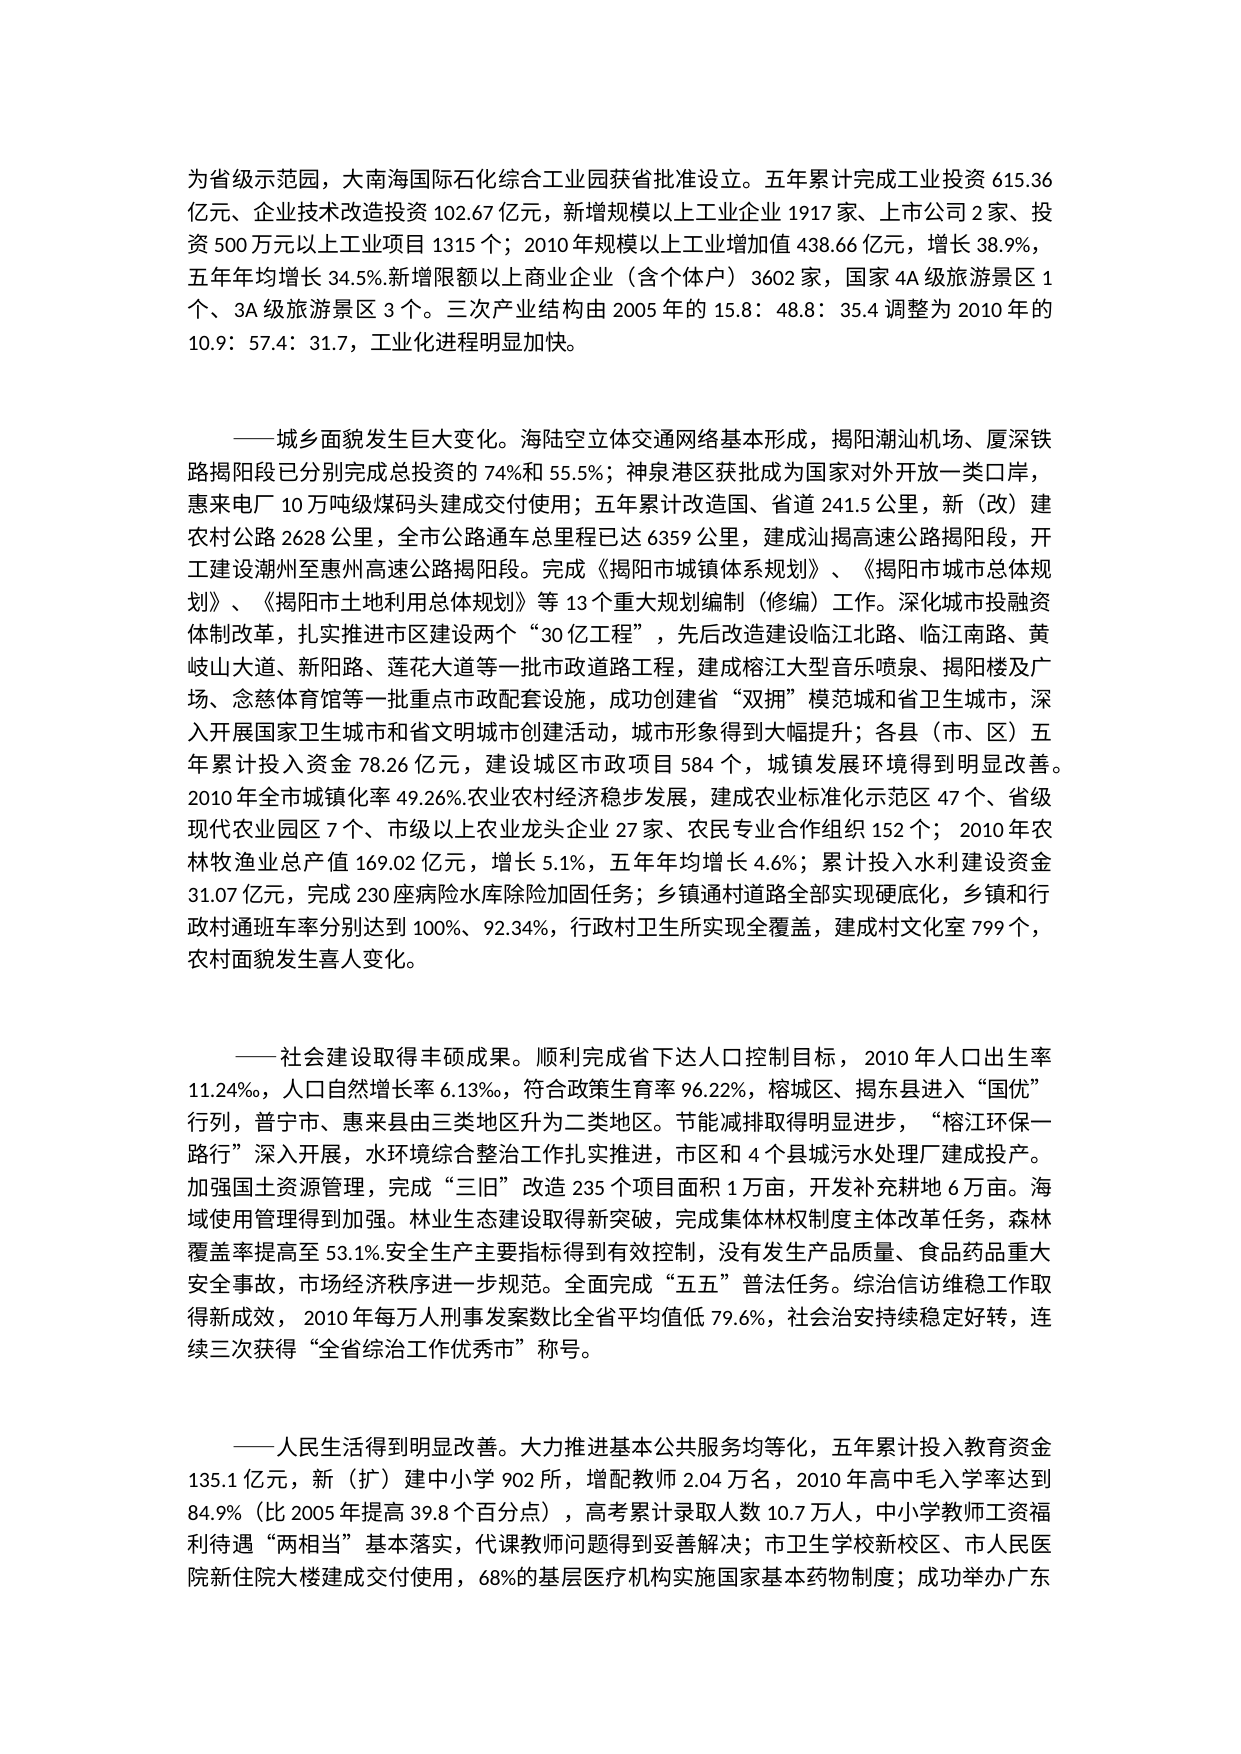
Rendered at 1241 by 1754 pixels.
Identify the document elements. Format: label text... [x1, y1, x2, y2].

text ——城乡面貌发生巨大变化。海陆空立体交通网络基本形成，揭阳潮汕机场、厦深铁路揭阳段已分别完成总投资的74%和55.5%；神泉港区获批成为国家对外开放一类口岸，惠来电厂10万吨级煤码头建成交付使用；五年累计改造国、省道241.5公里，新（改）建农村公路2628公里，全市公路通车总里程已达6359公里，建成汕揭高速公路揭阳段，开工建设潮州至惠州高速公路揭阳段。完成《揭阳市城镇体系规划》、《揭阳市城市总体规划》、《揭阳市土地利用总体规划》等13个重大规划编制（修编）工作。深化城市投融资体制改革，扎实推进市区建设两个“30亿工程”，先后改造建设临江北路、临江南路、黄岐山大道、新阳路、莲花大道等一批市政道路工程，建成榕江大型音乐喷泉、揭阳楼及广场、念慈体育馆等一批重点市政配套设施，成功创建省“双拥”模范城和省卫生城市，深入开展国家卫生城市和省文明城市创建活动，城市形象得到大幅提升；各县（市、区）五年累计投入资金78.26亿元，建设城区市政项目584个，城镇发展环境得到明显改善。2010年全市城镇化率49.26%.农业农村经济稳步发展，建成农业标准化示范区47个、省级现代农业园区7个、市级以上农业龙头企业27家、农民专业合作组织152个； 2010年农林牧渔业总产值169.02亿元，增长5.1%，五年年均增长4.6%；累计投入水利建设资金31.07亿元，完成230座病险水库除险加固任务；乡镇通村道路全部实现硬底化，乡镇和行政村通班车率分别达到100%、92.34%，行政村卫生所实现全覆盖，建成村文化室799个，农村面貌发生喜人变化。 [187, 422, 1053, 974]
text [187, 162, 1053, 357]
text ——社会建设取得丰硕成果。顺利完成省下达人口控制目标，2010年人口出生率11.24‰，人口自然增长率6.13‰，符合政策生育率96.22%，榕城区、揭东县进入“国优”行列，普宁市、惠来县由三类地区升为二类地区。节能减排取得明显进步，“榕江环保一路行”深入开展，水环境综合整治工作扎实推进，市区和4个县城污水处理厂建成投产。加强国土资源管理，完成“三旧”改造235个项目面积1万亩，开发补充耕地6万亩。海域使用管理得到加强。林业生态建设取得新突破，完成集体林权制度主体改革任务，森林覆盖率提高至53.1%.安全生产主要指标得到有效控制，没有发生产品质量、食品药品重大安全事故，市场经济秩序进一步规范。全面完成“五五”普法任务。综治信访维稳工作取得新成效， 2010年每万人刑事发案数比全省平均值低79.6%，社会治安持续稳定好转，连续三次获得“全省综治工作优秀市”称号。 [187, 1039, 1053, 1364]
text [187, 1429, 1053, 1592]
